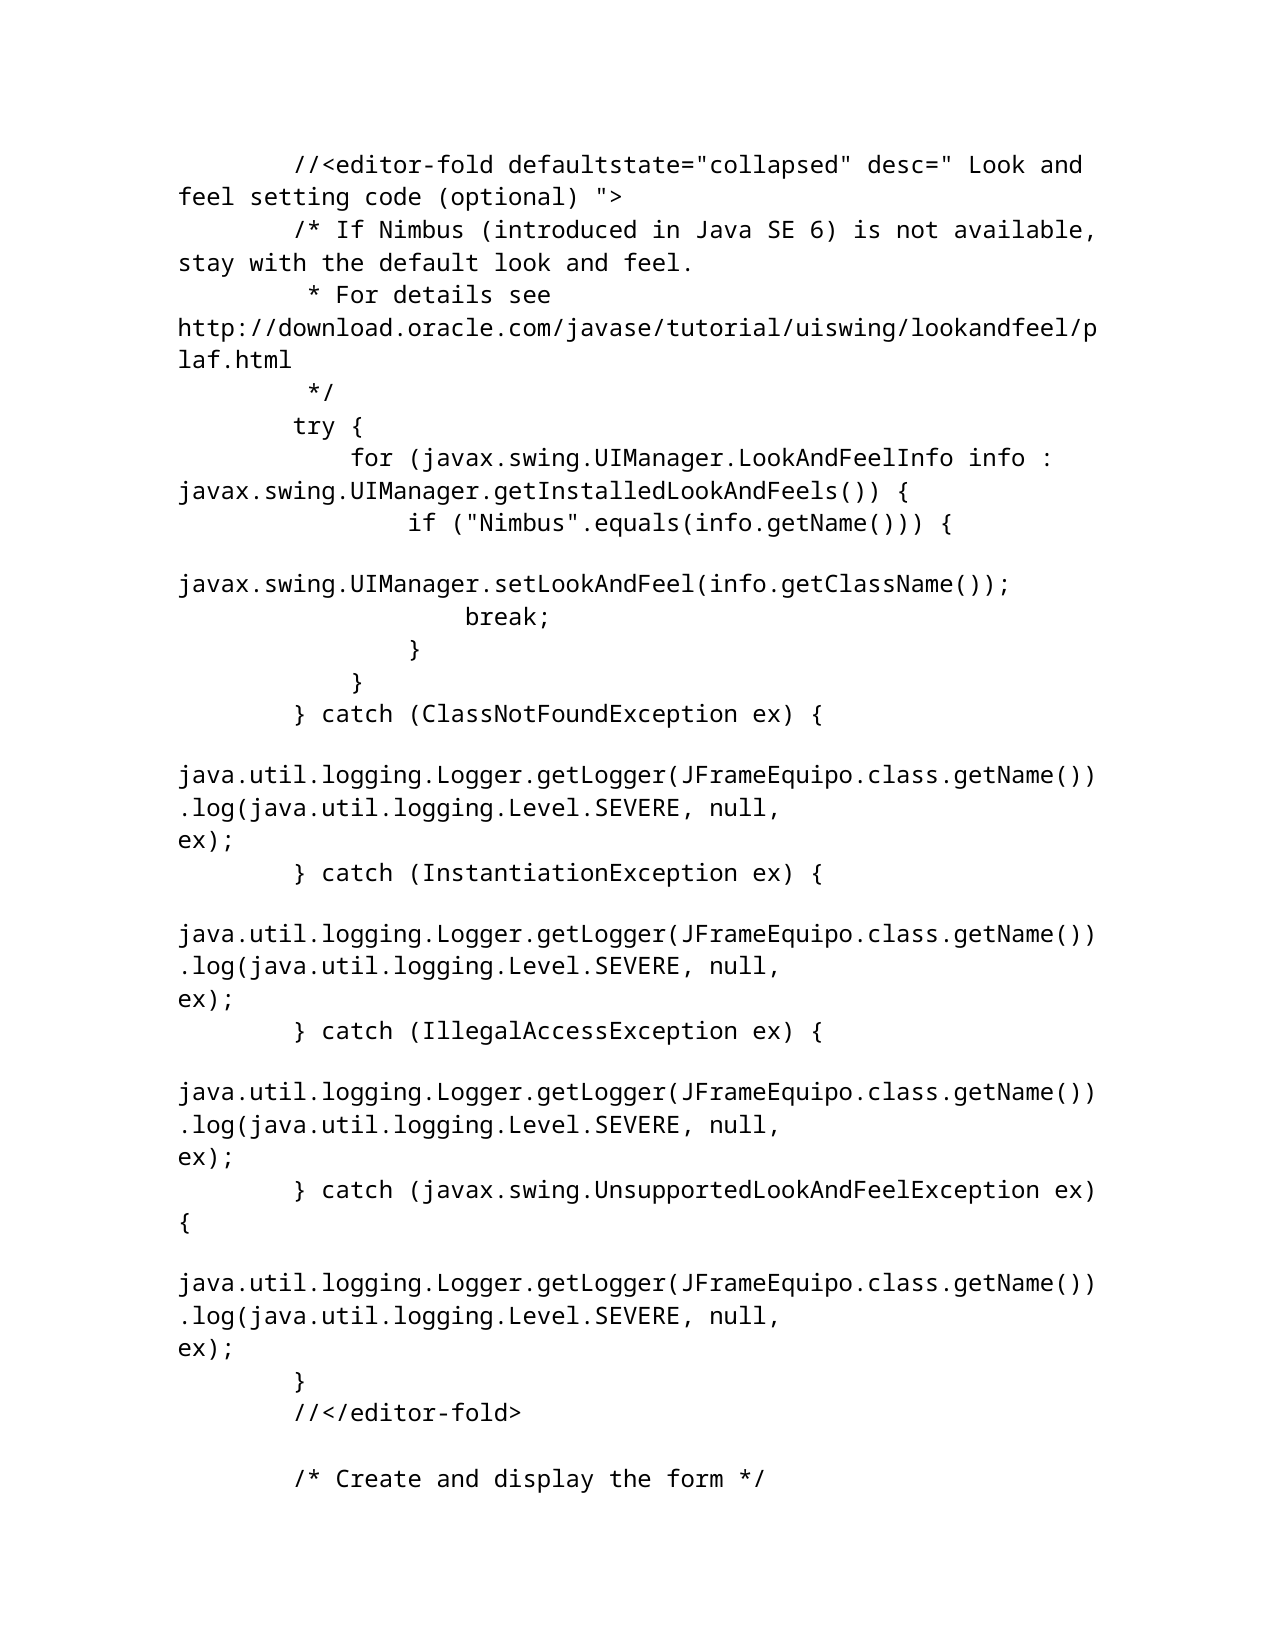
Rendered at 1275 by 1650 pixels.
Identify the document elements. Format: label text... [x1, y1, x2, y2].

text } catch (javax.swing.UnsupportedLookAndFeelException ex) { [177, 1173, 1098, 1238]
text try { [177, 408, 1098, 441]
text if ("Nimbus".equals(info.getName())) { [177, 506, 1098, 539]
text java.util.logging.Logger.getLogger(JFrameEquipo.class.getName()).log(java.util.logging.Level.SEVERE, null, [177, 1047, 1098, 1140]
text java.util.logging.Logger.getLogger(JFrameEquipo.class.getName()).log(java.util.logging.Level.SEVERE, null, [177, 1238, 1098, 1331]
text //<editor-fold defaultstate="collapsed" desc=" Look and feel setting code (optional) "> [177, 148, 1098, 213]
text } [177, 665, 1098, 697]
text ex); [177, 982, 1098, 1014]
text } [177, 1364, 1098, 1396]
text java.util.logging.Logger.getLogger(JFrameEquipo.class.getName()).log(java.util.logging.Level.SEVERE, null, [177, 730, 1098, 823]
text java.util.logging.Logger.getLogger(JFrameEquipo.class.getName()).log(java.util.logging.Level.SEVERE, null, [177, 888, 1098, 982]
text for (javax.swing.UIManager.LookAndFeelInfo info : javax.swing.UIManager.getInstalledLookAndFeels()) { [177, 441, 1098, 506]
text ex); [177, 1331, 1098, 1364]
text javax.swing.UIManager.setLookAndFeel(info.getClassName()); [177, 539, 1098, 599]
text } [177, 632, 1098, 665]
text /* If Nimbus (introduced in Java SE 6) is not available, stay with the default look and feel. [177, 213, 1098, 278]
text //</editor-fold> [177, 1396, 1098, 1429]
text } catch (InstantiationException ex) { [177, 856, 1098, 888]
text * For details see http://download.oracle.com/javase/tutorial/uiswing/lookandfeel/plaf.html [177, 278, 1098, 376]
text break; [177, 599, 1098, 632]
text ex); [177, 823, 1098, 856]
text */ [177, 376, 1098, 408]
text /* Create and display the form */ [177, 1461, 1098, 1494]
text } catch (ClassNotFoundException ex) { [177, 697, 1098, 730]
text } catch (IllegalAccessException ex) { [177, 1014, 1098, 1047]
text ex); [177, 1140, 1098, 1173]
